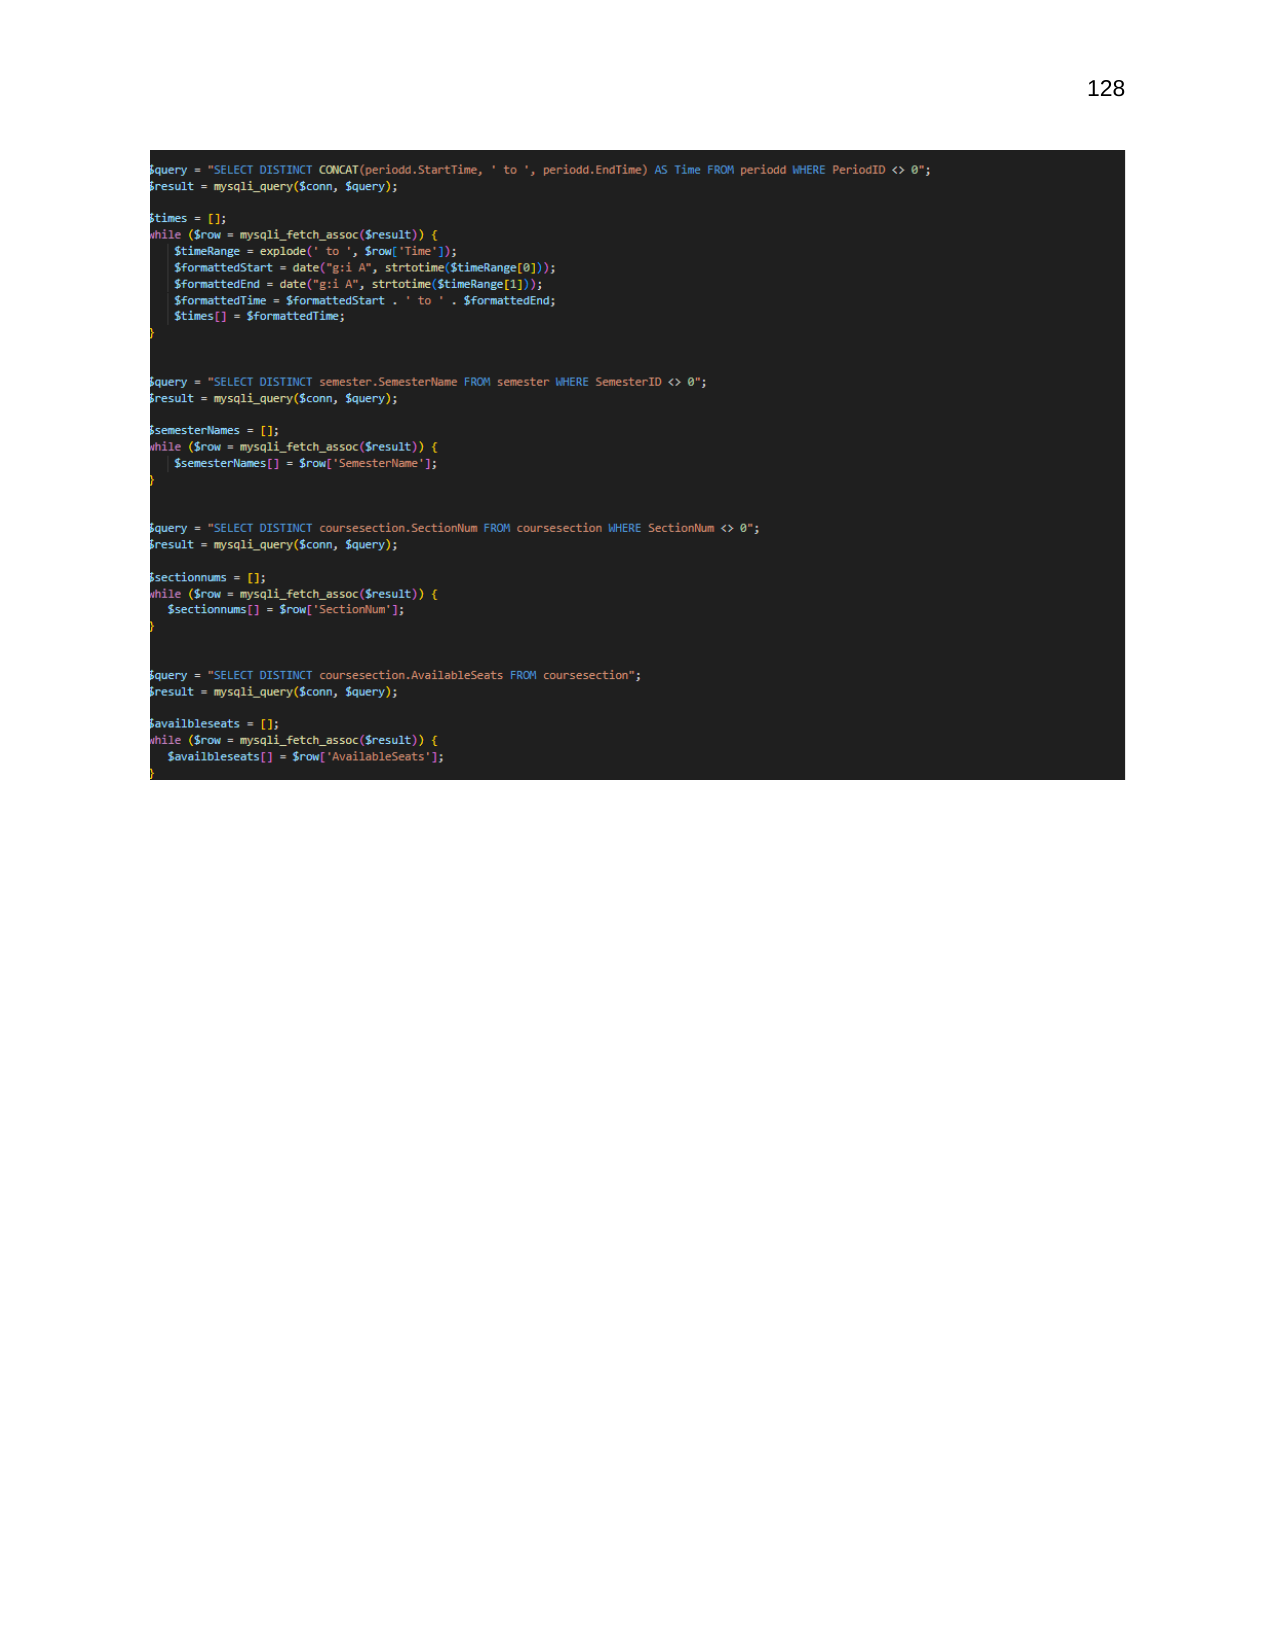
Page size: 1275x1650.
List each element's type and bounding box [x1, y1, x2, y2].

picture [150, 150, 1125, 780]
